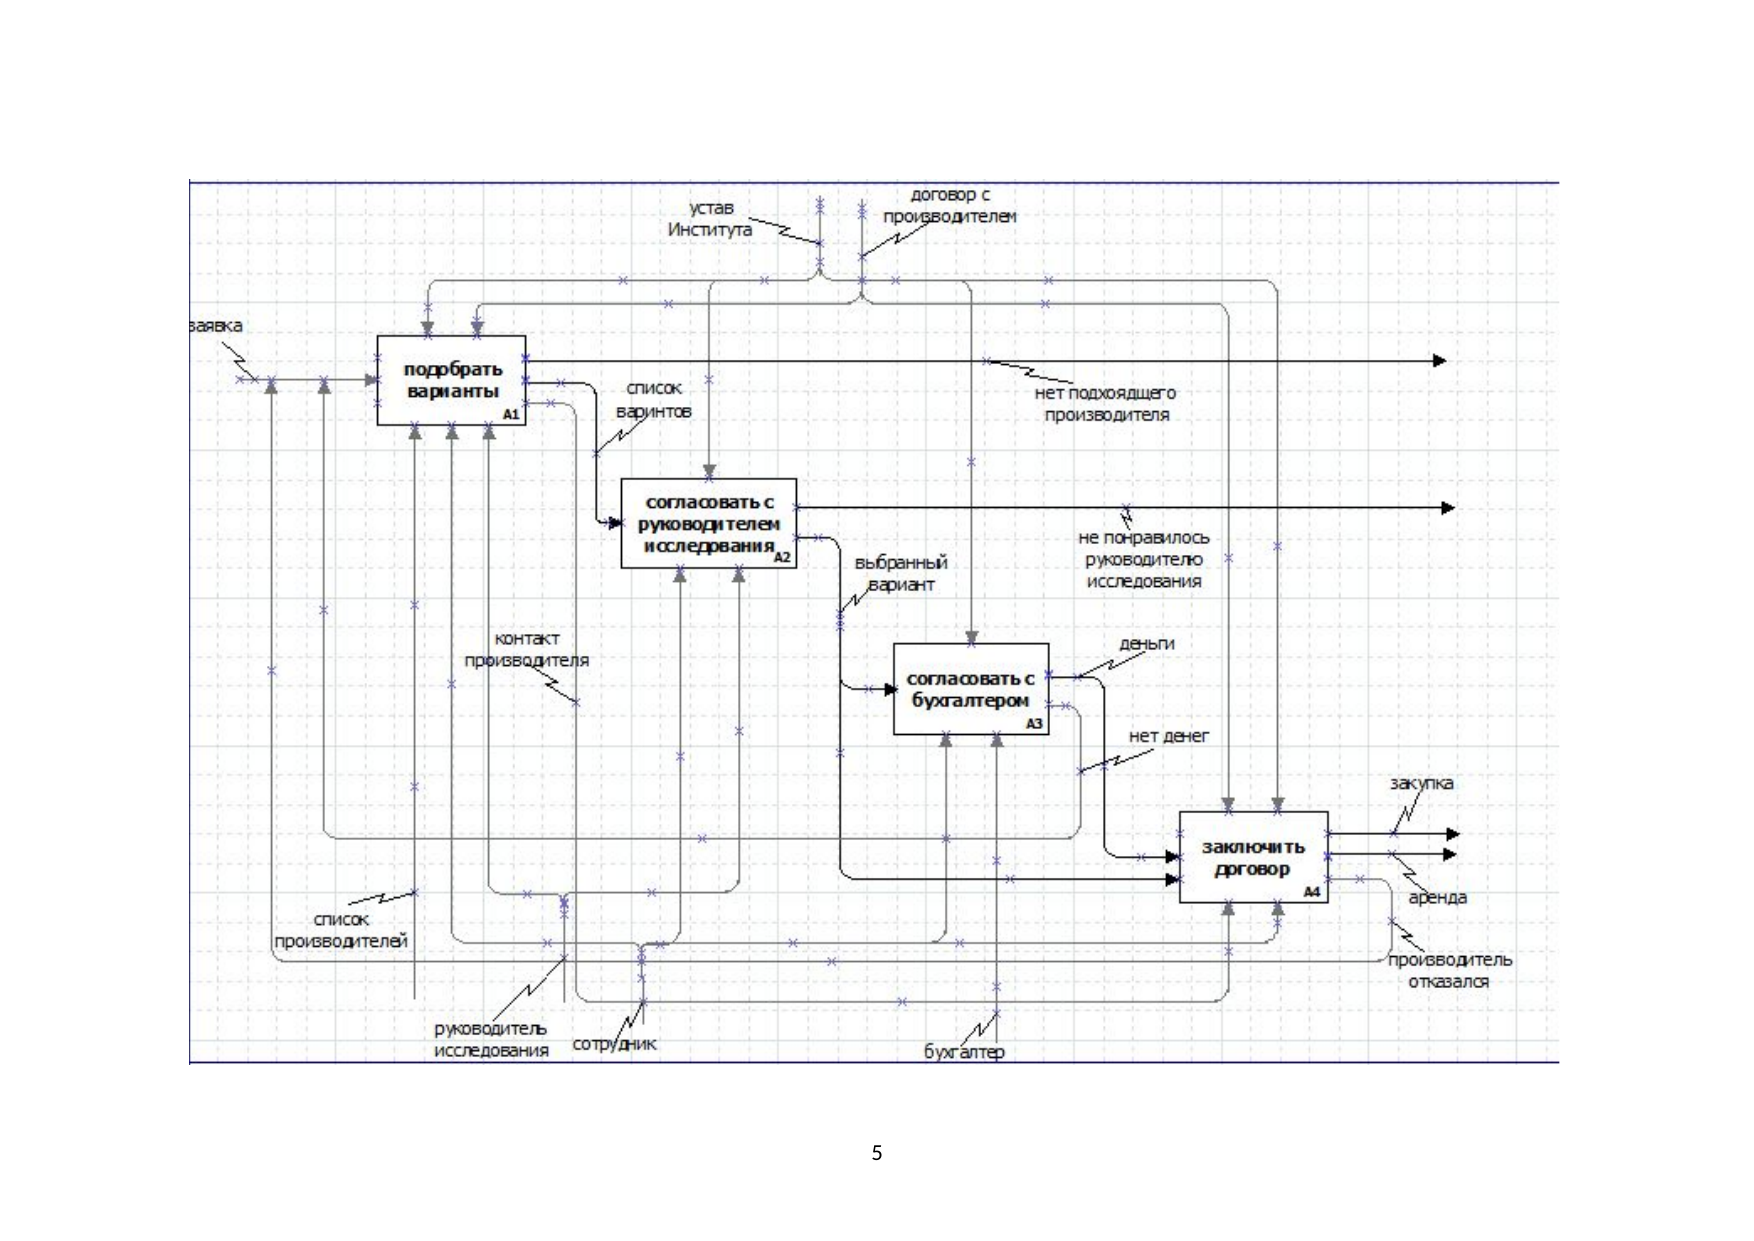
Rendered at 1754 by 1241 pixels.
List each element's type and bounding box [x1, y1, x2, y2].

picture [187, 179, 1558, 1064]
